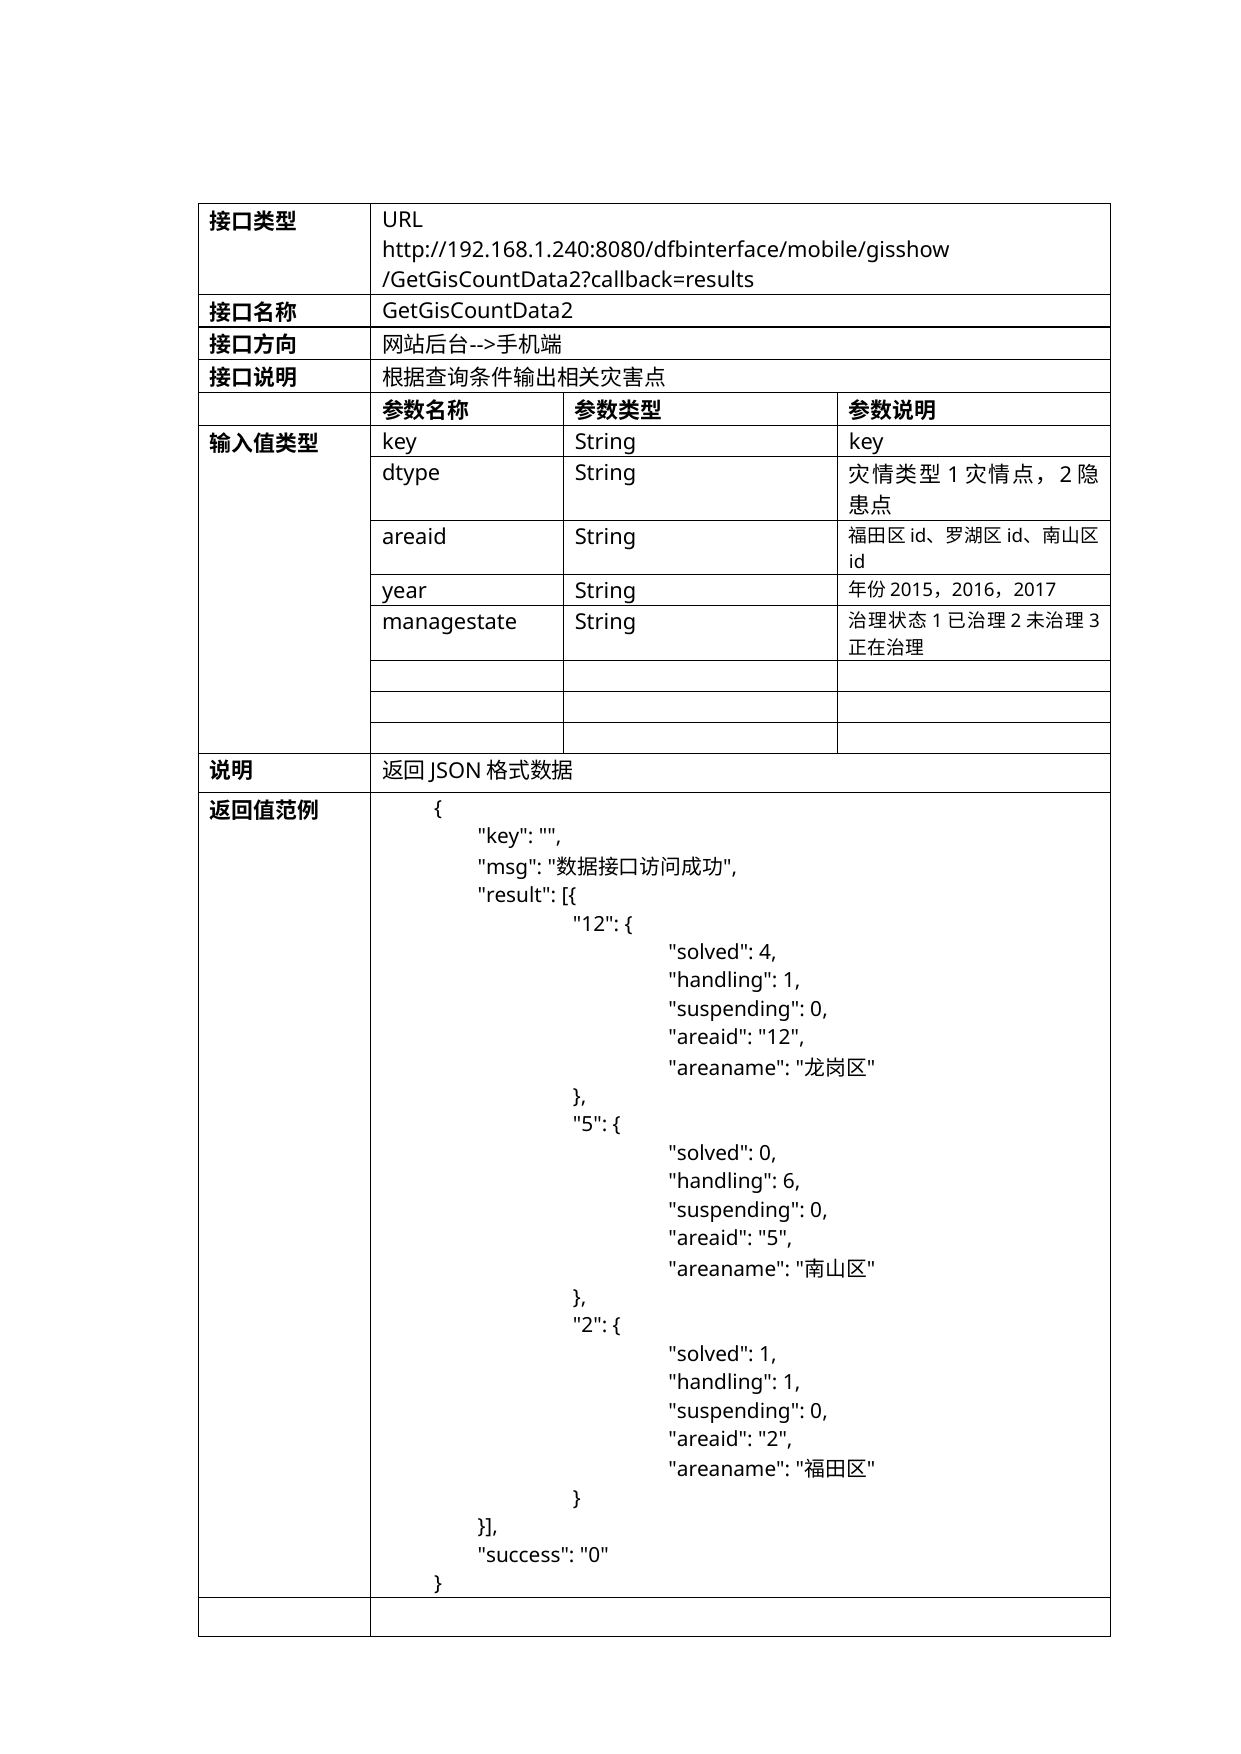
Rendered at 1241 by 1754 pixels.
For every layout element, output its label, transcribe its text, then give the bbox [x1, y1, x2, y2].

table_cell key [838, 426, 1110, 456]
table_cell [371, 723, 563, 752]
table_cell [371, 692, 563, 722]
table_cell 参数说明 [838, 393, 1110, 425]
table_cell year [371, 575, 563, 604]
table_cell String [564, 457, 837, 520]
table_cell key [371, 426, 563, 456]
table_cell String [564, 521, 837, 574]
table_cell 治理状态1已治理2未治理3正在治理 [838, 606, 1110, 660]
table_cell String [564, 606, 837, 660]
table_cell [564, 692, 837, 722]
table_cell GetGisCountData2 [371, 295, 1110, 326]
table_cell [199, 393, 370, 425]
table_cell 参数类型 [564, 393, 837, 425]
table_cell 网站后台-->手机端 [371, 328, 1110, 359]
table_header 接口类型 [199, 204, 370, 294]
table_cell managestate [371, 606, 563, 660]
table_cell 灾情类型1灾情点，2隐患点 [838, 457, 1110, 520]
table_header URL http://192.168.1.240:8080/dfbinterface/mobile/gisshow/GetGisCountData2?callback=results [371, 204, 1110, 294]
table_cell 年份2015，2016，2017 [838, 575, 1110, 604]
table_cell String [564, 575, 837, 604]
table_cell [371, 661, 563, 691]
table_cell String [564, 426, 837, 456]
table_cell [838, 723, 1110, 752]
table_cell 参数名称 [371, 393, 563, 425]
table_cell [199, 1598, 370, 1636]
table_cell 接口名称 [199, 295, 370, 326]
table_cell [371, 1598, 1110, 1636]
table_cell 根据查询条件输出相关灾害点 [371, 360, 1110, 392]
table_cell 接口方向 [199, 328, 370, 359]
table_cell 接口说明 [199, 360, 370, 392]
table_cell { "key": "", "msg": "数据接口访问成功", "result": [{ "12": { "solved": 4, "handling": 1, "suspending": 0, "areaid": "12", "areaname": "龙岗区" }, "5": { "solved": 0, "handling": 6, "suspending": 0, "areaid": "5", "areaname": "南山区" }, "2": { "solved": 1, "handling": 1, "suspending": 0, "areaid": "2", "areaname": "福田区" } }], "success": "0" } [371, 793, 1110, 1597]
table_cell 说明 [199, 754, 370, 792]
table_cell areaid [371, 521, 563, 574]
table_cell 福田区id、罗湖区id、南山区id [838, 521, 1110, 574]
table_cell [564, 723, 837, 752]
table_cell 返回JSON格式数据 [371, 754, 1110, 792]
table_cell dtype [371, 457, 563, 520]
table_cell [838, 692, 1110, 722]
table_cell 返回值范例 [199, 793, 370, 1597]
table_cell [564, 661, 837, 691]
table_cell [838, 661, 1110, 691]
table_cell 输入值类型 [199, 426, 370, 752]
